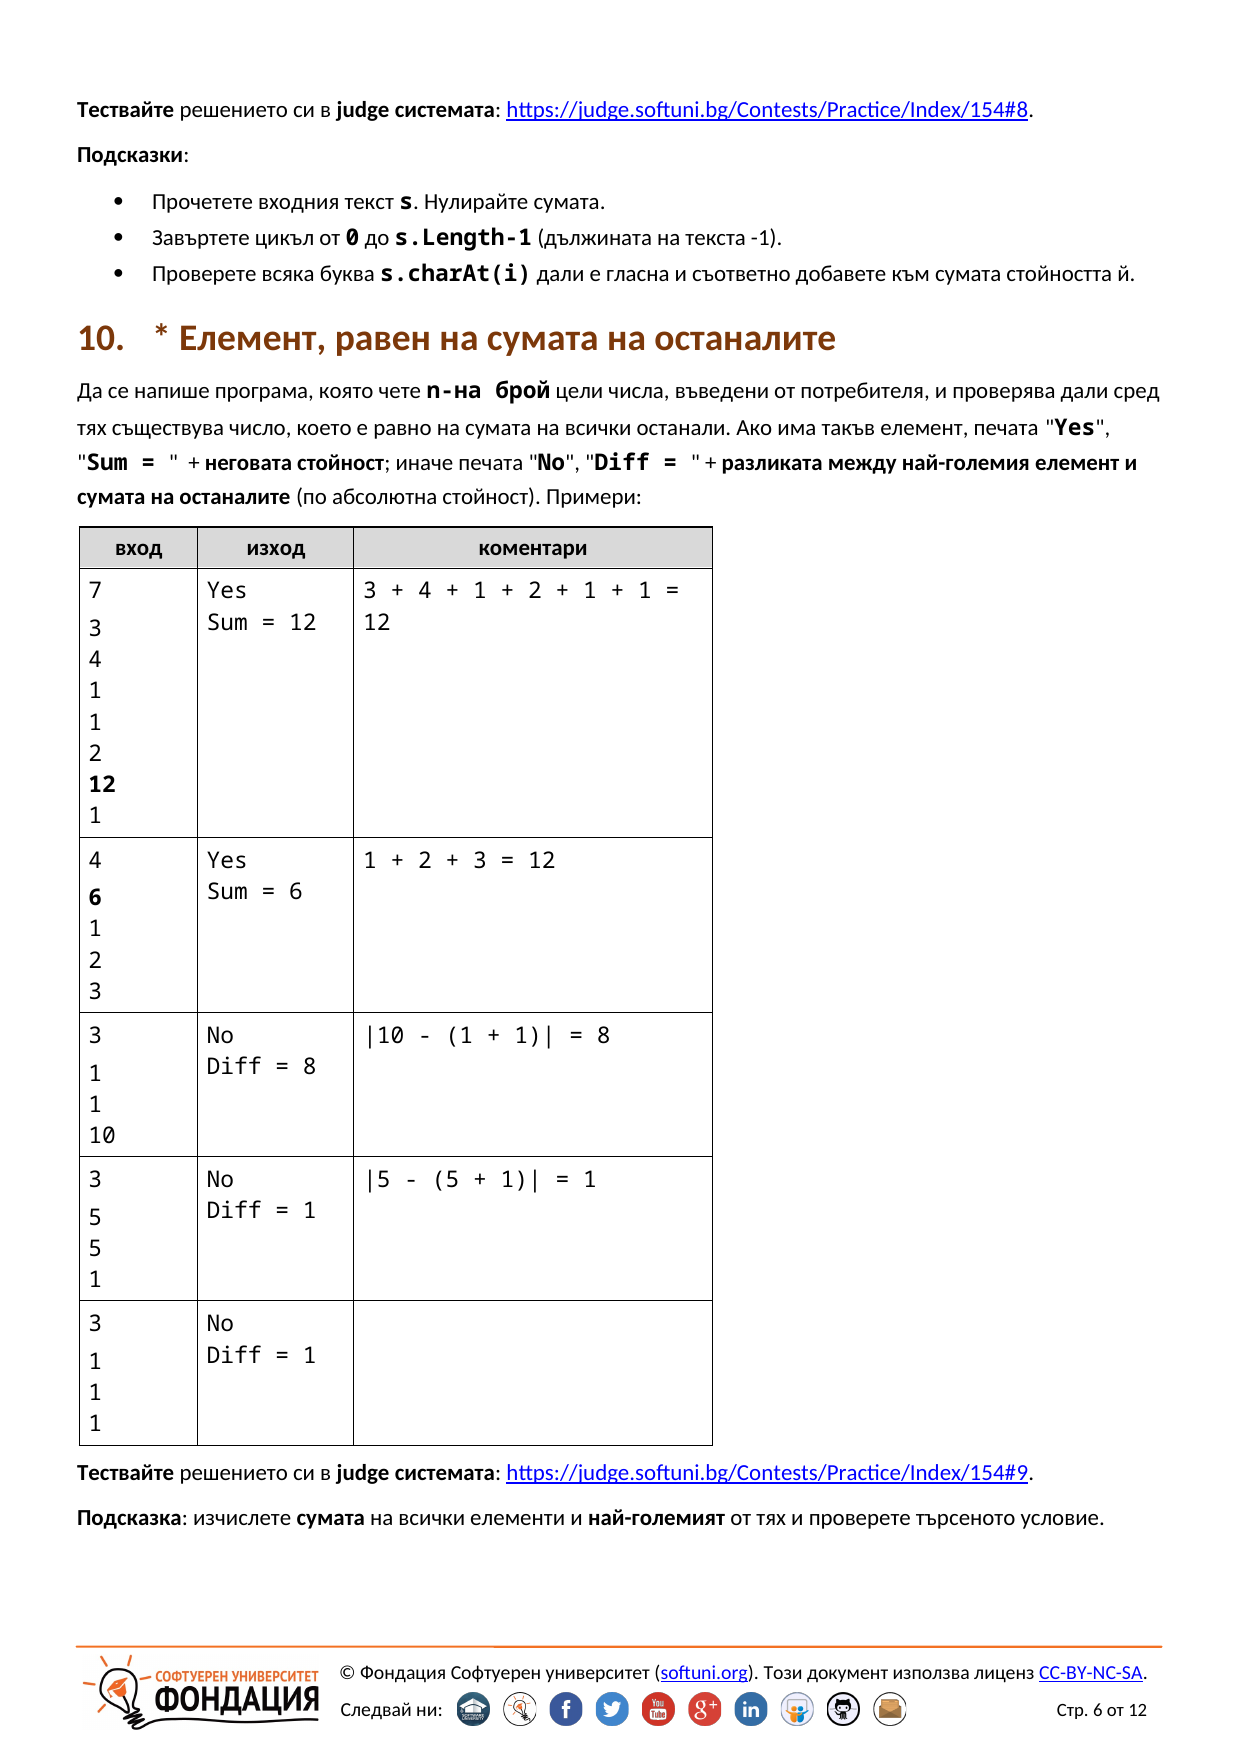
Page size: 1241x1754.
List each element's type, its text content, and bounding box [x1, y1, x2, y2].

picture [82, 1654, 319, 1730]
subtitle * Елемент, равен на сумата на останалите [77, 313, 1163, 359]
table_cell No Diff = 8 [198, 1013, 353, 1156]
list Проверете всяка буква s.charAt(i) дали е гласна и съответно добавете към сумата стойността й. [114, 257, 1163, 288]
table_cell 3 + 4 + 1 + 2 + 1 + 1 = 12 [354, 569, 712, 837]
table_cell No Diff = 1 [198, 1301, 353, 1444]
table_cell 3 5 5 1 [80, 1157, 197, 1300]
table_cell 1 + 2 + 3 = 12 [354, 838, 712, 1012]
table_cell Yes Sum = 6 [198, 838, 353, 1012]
picture [549, 1692, 583, 1726]
table_cell 3 1 1 1 [80, 1301, 197, 1444]
table_cell 3 1 1 10 [80, 1013, 197, 1156]
list Прочетете входния текст s. Нулирайте сумата. [114, 185, 1163, 216]
table_cell |5 - (5 + 1)| = 1 [354, 1157, 712, 1300]
text Да се напише програма, която чете n-на брой цели числа, въведени от потребителя, и проверява дали сред тях съществува число, което е равно на сумата на всички останали. Ако има такъв елемент, печата "Yes", "Sum = " + неговата стойност; иначе печата "No", "Diff = " + разликата между най-големия елемент и сумата на останалите (по абсолютна стойност). Примери: [77, 374, 1163, 510]
picture [595, 1692, 629, 1726]
table_header коментари [354, 528, 712, 567]
picture [688, 1692, 722, 1726]
table_header вход [80, 528, 197, 567]
table_cell |10 - (1 + 1)| = 8 [354, 1013, 712, 1156]
picture [503, 1692, 537, 1726]
text Подсказка: изчислете сумата на всички елементи и най-големият от тях и проверете търсеното условие. [77, 1503, 1163, 1531]
picture [780, 1692, 814, 1726]
list Завъртете цикъл от 0 до s.Length-1 (дължината на текста -1). [114, 221, 1163, 252]
table_cell [354, 1301, 712, 1444]
picture [457, 1692, 490, 1726]
text Тествайте решението си в judge системата: https://judge.softuni.bg/Contests/Practice/Index/154#8. [77, 95, 1163, 123]
table_cell 4 6 1 2 3 [80, 838, 197, 1012]
table_cell 7 3 4 1 1 2 12 1 [80, 569, 197, 837]
text Тествайте решението си в judge системата: https://judge.softuni.bg/Contests/Practice/Index/154#9. [77, 1458, 1163, 1486]
table_header изход [198, 528, 353, 567]
picture [873, 1692, 907, 1726]
text Подсказки: [77, 140, 1163, 168]
picture [827, 1692, 860, 1726]
table_cell Yes Sum = 12 [198, 569, 353, 837]
picture [734, 1692, 768, 1726]
table_cell No Diff = 1 [198, 1157, 353, 1300]
picture [642, 1692, 675, 1726]
